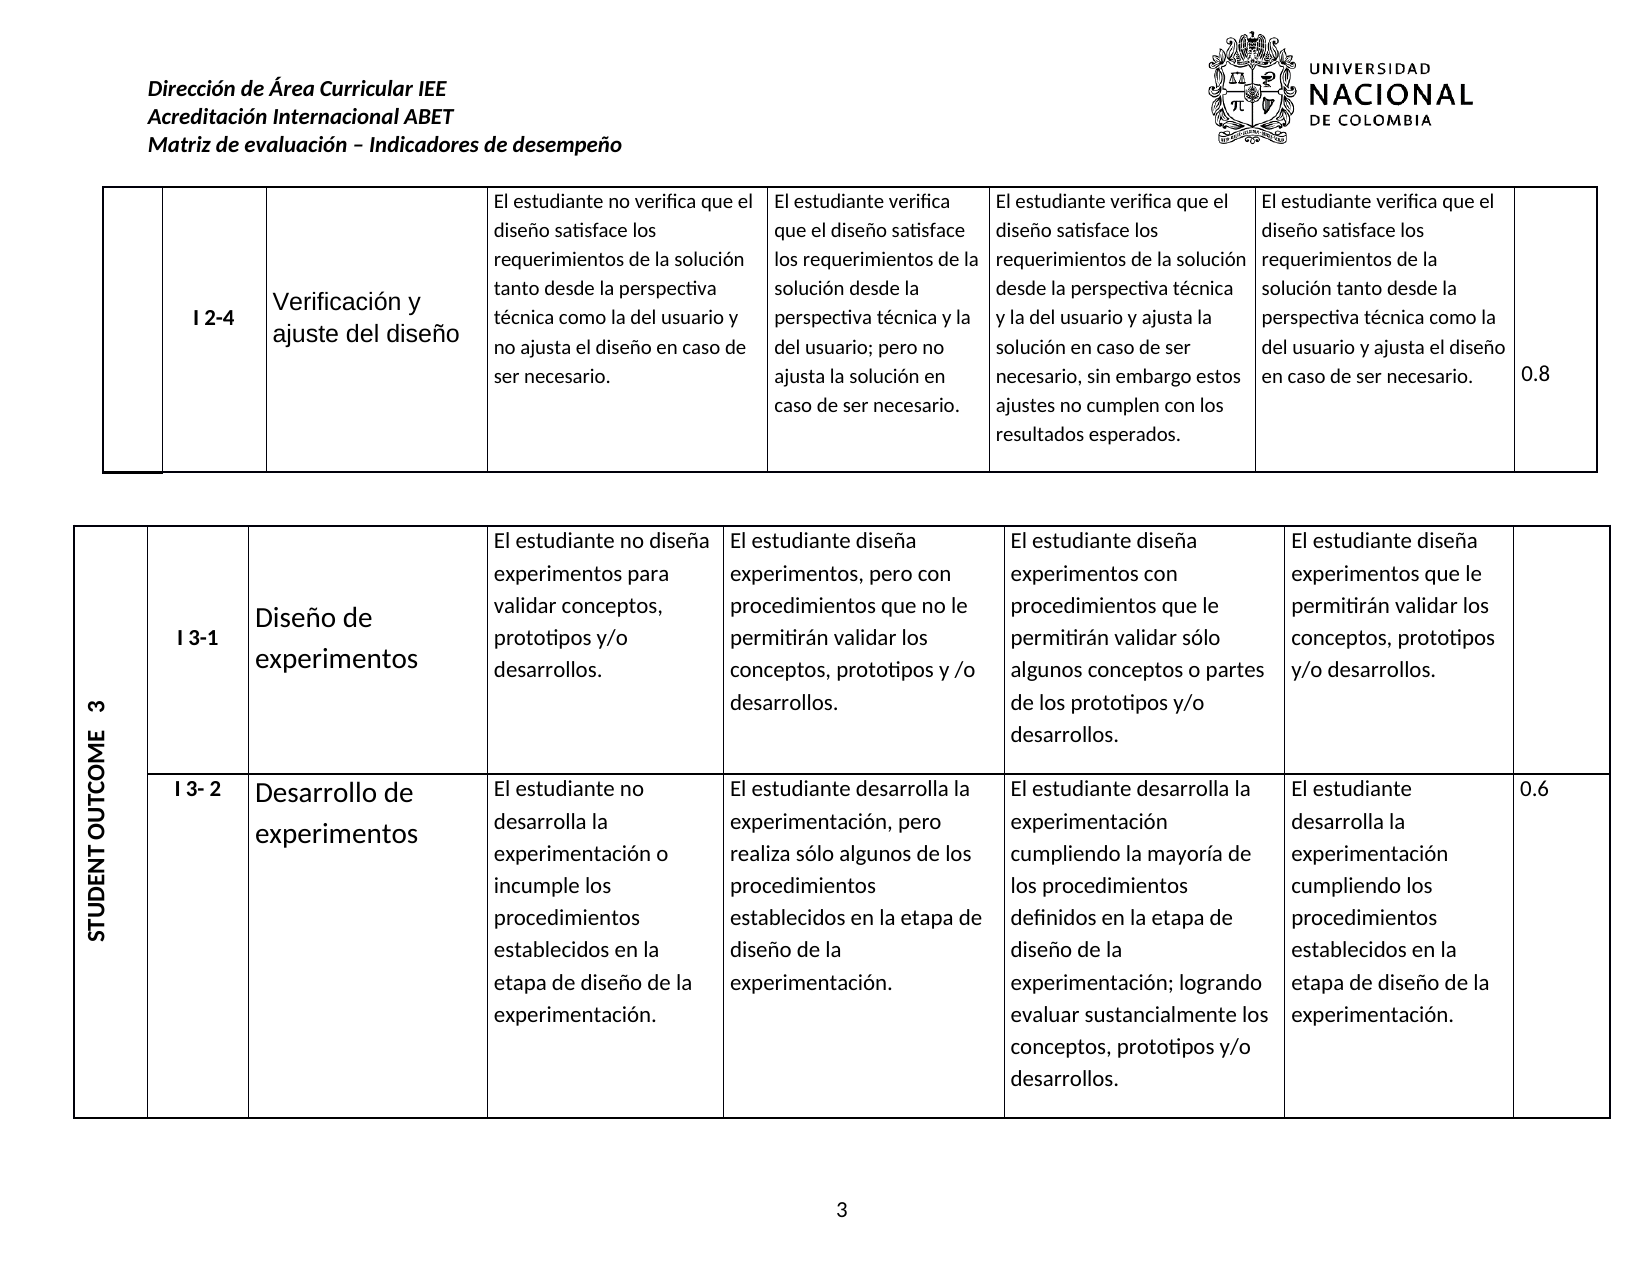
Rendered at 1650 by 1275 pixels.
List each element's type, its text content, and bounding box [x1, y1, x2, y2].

table_cell El estudiante no desarrolla la experimentación o incumple los procedimientos establecidos en la etapa de diseño de la experimentación. [488, 775, 723, 1117]
table_header [1514, 527, 1609, 772]
table_header El estudiante diseña experimentos con procedimientos que le permitirán validar sólo algunos conceptos o partes de los prototipos y/o desarrollos. [1005, 527, 1284, 772]
table_header Diseño de experimentos [249, 527, 487, 772]
table_cell I 3- 2 [148, 775, 248, 1117]
table_header STUDENT OUTCOME 3 [75, 527, 147, 1117]
table_cell El estudiante desarrolla la experimentación cumpliendo la mayoría de los procedimientos definidos en la etapa de diseño de la experimentación; logrando evaluar sustancialmente los conceptos, prototipos y/o desarrollos. [1005, 775, 1284, 1117]
table_cell 0.8 [1515, 188, 1596, 471]
table_cell Verificación y ajuste del diseño [267, 188, 487, 471]
table_cell 0.6 [1514, 775, 1609, 1117]
table_cell El estudiante no verifica que el diseño satisface los requerimientos de la solución tanto desde la perspectiva técnica como la del usuario y no ajusta el diseño en caso de ser necesario. [488, 188, 767, 471]
table_header El estudiante diseña experimentos que le permitirán validar los conceptos, prototipos y/o desarrollos. [1285, 527, 1513, 772]
table_cell El estudiante desarrolla la experimentación, pero realiza sólo algunos de los procedimientos establecidos en la etapa de diseño de la experimentación. [724, 775, 1004, 1117]
table_header El estudiante diseña experimentos, pero con procedimientos que no le permitirán validar los conceptos, prototipos y /o desarrollos. [724, 527, 1004, 772]
table_cell El estudiante desarrolla la experimentación cumpliendo los procedimientos establecidos en la etapa de diseño de la experimentación. [1285, 775, 1513, 1117]
table_cell El estudiante verifica que el diseño satisface los requerimientos de la solución tanto desde la perspectiva técnica como la del usuario y ajusta el diseño en caso de ser necesario. [1256, 188, 1514, 471]
table_header I 3-1 [148, 527, 248, 772]
table_cell Desarrollo de experimentos [249, 775, 487, 1117]
table_header El estudiante no diseña experimentos para validar conceptos, prototipos y/o desarrollos. [488, 527, 723, 772]
picture [1180, 2, 1501, 172]
table_cell El estudiante verifica que el diseño satisface los requerimientos de la solución desde la perspectiva técnica y la del usuario; pero no ajusta la solución en caso de ser necesario. [768, 188, 989, 471]
table_cell I 2-4 [163, 188, 266, 471]
table_cell El estudiante verifica que el diseño satisface los requerimientos de la solución desde la perspectiva técnica y la del usuario y ajusta la solución en caso de ser necesario, sin embargo estos ajustes no cumplen con los resultados esperados. [990, 188, 1255, 471]
